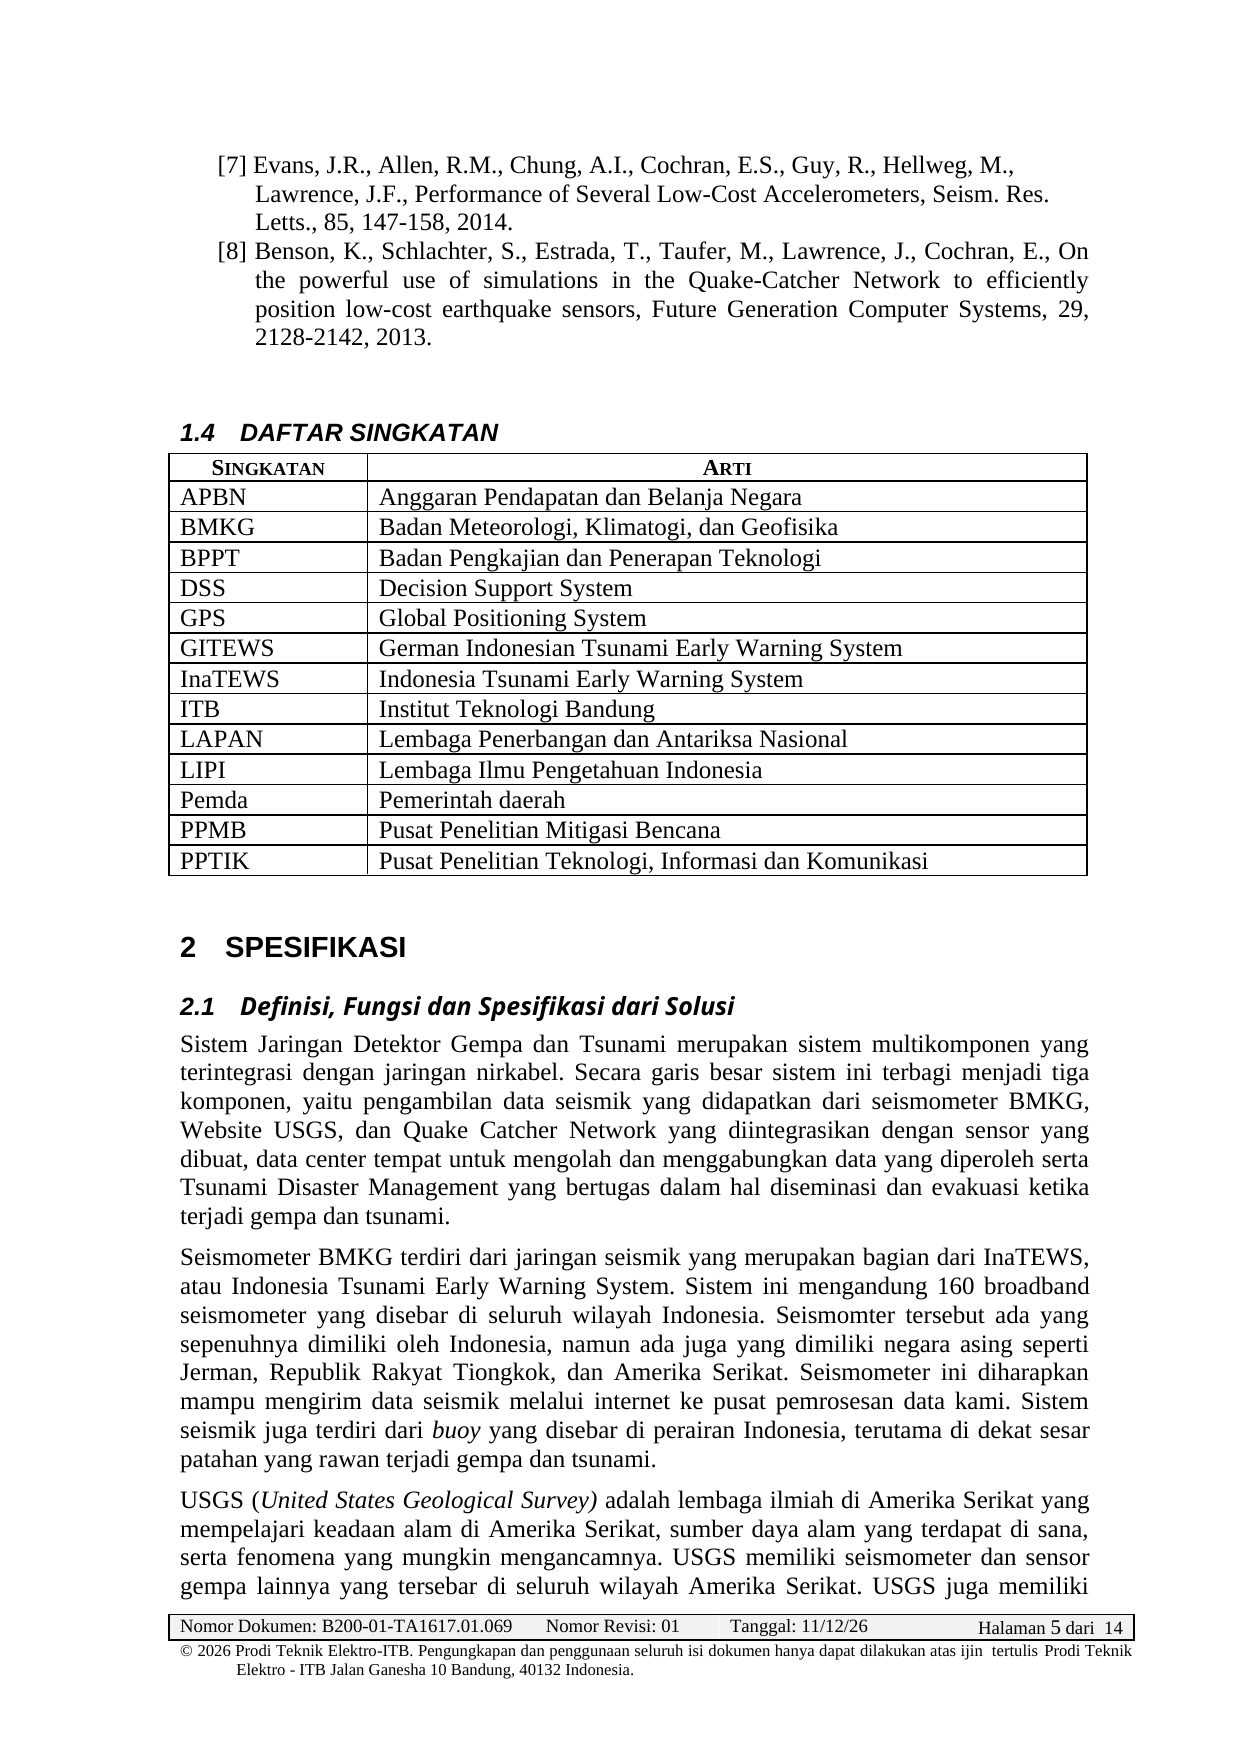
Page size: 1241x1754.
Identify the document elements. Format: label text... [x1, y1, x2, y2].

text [180, 1485, 1090, 1600]
table_cell InaTEWS [170, 664, 367, 693]
text [7] Evans, J.R., Allen, R.M., Chung, A.I., Cochran, E.S., Guy, R., Hellweg, M., Lawrence, J.F., Performance of Several Low-Cost Accelerometers, Seism. Res. Letts., 85, 147-158, 2014. [217, 150, 1090, 236]
table_cell APBN [170, 482, 367, 511]
table_header Arti [368, 454, 1086, 480]
subtitle Definisi, Fungsi dan Spesifikasi dari Solusi [180, 988, 1090, 1022]
table_cell BPPT [170, 543, 367, 571]
table_cell PPTIK [170, 846, 367, 874]
table_cell LIPI [170, 755, 367, 783]
table_cell GPS [170, 603, 367, 632]
table_cell BMKG [170, 512, 367, 541]
table_cell Pemerintah daerah [368, 785, 1086, 814]
table_cell Indonesia Tsunami Early Warning System [368, 664, 1086, 693]
table_header Singkatan [170, 454, 367, 480]
subtitle DAFTAR SINGKATAN [180, 417, 1090, 446]
table_cell Pusat Penelitian Mitigasi Bencana [368, 816, 1086, 844]
table_cell Decision Support System [368, 573, 1086, 602]
table_cell Badan Pengkajian dan Penerapan Teknologi [368, 543, 1086, 571]
table_cell Anggaran Pendapatan dan Belanja Negara [368, 482, 1086, 511]
table_cell Lembaga Ilmu Pengetahuan Indonesia [368, 755, 1086, 783]
table_cell LAPAN [170, 725, 367, 753]
subtitle SPESIFIKASI [180, 930, 1090, 963]
table_cell DSS [170, 573, 367, 602]
text Sistem Jaringan Detektor Gempa dan Tsunami merupakan sistem multikomponen yang terintegrasi dengan jaringan nirkabel. Secara garis besar sistem ini terbagi menjadi tiga komponen, yaitu pengambilan data seismik yang didapatkan dari seismometer BMKG, Website USGS, dan Quake Catcher Network yang diintegrasikan dengan sensor yang dibuat, data center tempat untuk mengolah dan menggabungkan data yang diperoleh serta Tsunami Disaster Management yang bertugas dalam hal diseminasi dan evakuasi ketika terjadi gempa dan tsunami. [180, 1029, 1090, 1230]
table_cell ITB [170, 694, 367, 723]
table_cell Pusat Penelitian Teknologi, Informasi dan Komunikasi [368, 846, 1086, 874]
text Seismometer BMKG terdiri dari jaringan seismik yang merupakan bagian dari InaTEWS, atau Indonesia Tsunami Early Warning System. Sistem ini mengandung 160 broadband seismometer yang disebar di seluruh wilayah Indonesia. Seismomter tersebut ada yang sepenuhnya dimiliki oleh Indonesia, namun ada juga yang dimiliki negara asing seperti Jerman, Republik Rakyat Tiongkok, dan Amerika Serikat. Seismometer ini diharapkan mampu mengirim data seismik melalui internet ke pusat pemrosesan data kami. Sistem seismik juga terdiri dari buoy yang disebar di perairan Indonesia, terutama di dekat sesar patahan yang rawan terjadi gempa dan tsunami. [180, 1242, 1090, 1472]
table_cell German Indonesian Tsunami Early Warning System [368, 634, 1086, 662]
table_cell Institut Teknologi Bandung [368, 694, 1086, 723]
table_cell Lembaga Penerbangan dan Antariksa Nasional [368, 725, 1086, 753]
table_cell Pemda [170, 785, 367, 814]
table_cell PPMB [170, 816, 367, 844]
table_cell Global Positioning System [368, 603, 1086, 632]
table_cell GITEWS [170, 634, 367, 662]
text [8] Benson, K., Schlachter, S., Estrada, T., Taufer, M., Lawrence, J., Cochran, E., On the powerful use of simulations in the Quake-Catcher Network to efficiently position low-cost earthquake sensors, Future Generation Computer Systems, 29, 2128-2142, 2013. [217, 236, 1090, 351]
table_cell Badan Meteorologi, Klimatogi, dan Geofisika [368, 512, 1086, 541]
